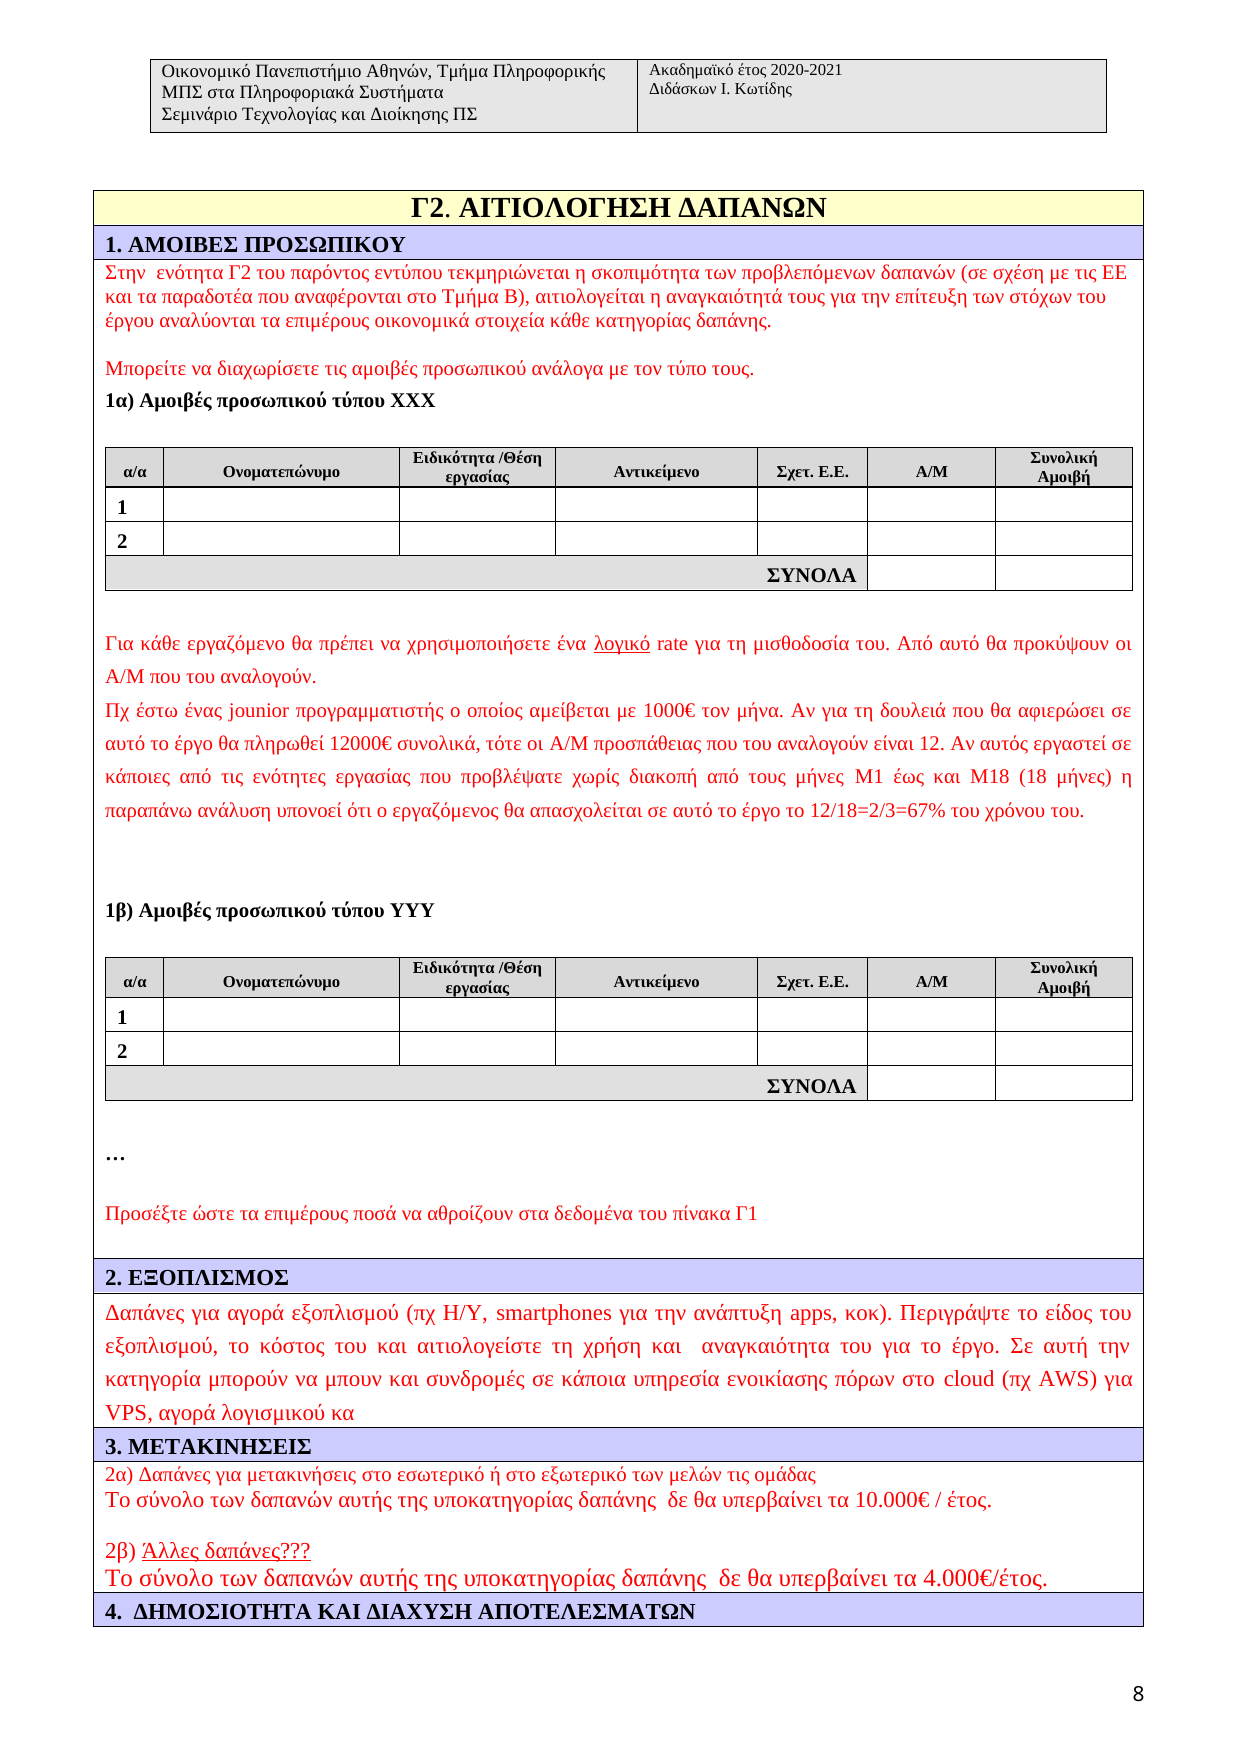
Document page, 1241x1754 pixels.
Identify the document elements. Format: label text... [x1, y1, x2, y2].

table_cell 3. ΜΕΤΑΚΙΝΗΣΕΙΣ [94, 1428, 1143, 1461]
table_cell Δαπάνες για αγορά εξοπλισμού (πχ Η/Υ, smartphones για την ανάπτυξη apps, κοκ). Περιγράψτε το είδος του εξοπλισμού, το κόστος του και αιτιολογείστε τη χρήση και αναγκαιότητα του για το έργο. Σε αυτή την κατηγορία μπορούν να μπουν και συνδρομές σε κάποια υπηρεσία ενοικίασης πόρων στο cloud (πχ AWS) για VPS, αγορά λογισμικού κα [94, 1294, 1143, 1427]
table_cell 2α) Δαπάνες για μετακινήσεις στο εσωτερικό ή στο εξωτερικό των μελών τις ομάδας Το σύνολο των δαπανών αυτής της υποκατηγορίας δαπάνης δε θα υπερβαίνει τα 10.000€ / έτος. 2β) Άλλες δαπάνες??? Το σύνολο των δαπανών αυτής της υποκατηγορίας δαπάνης δε θα υπερβαίνει τα 4.000€/έτος. [94, 1462, 1143, 1592]
table_cell 2. ΕΞΟΠΛΙΣΜΟΣ [94, 1259, 1143, 1292]
table_cell 4. ΔΗΜΟΣΙΟΤΗΤΑ ΚΑΙ ΔΙΑΧΥΣΗ ΑΠΟΤΕΛΕΣΜΑΤΩΝ [94, 1593, 1143, 1626]
table_cell 1. ΑΜΟΙΒΕΣ ΠΡΟΣΩΠΙΚΟΥ [94, 226, 1143, 259]
table_header Γ2. ΑΙΤΙΟΛΟΓΗΣΗ ΔΑΠΑΝΩΝ [94, 191, 1143, 224]
